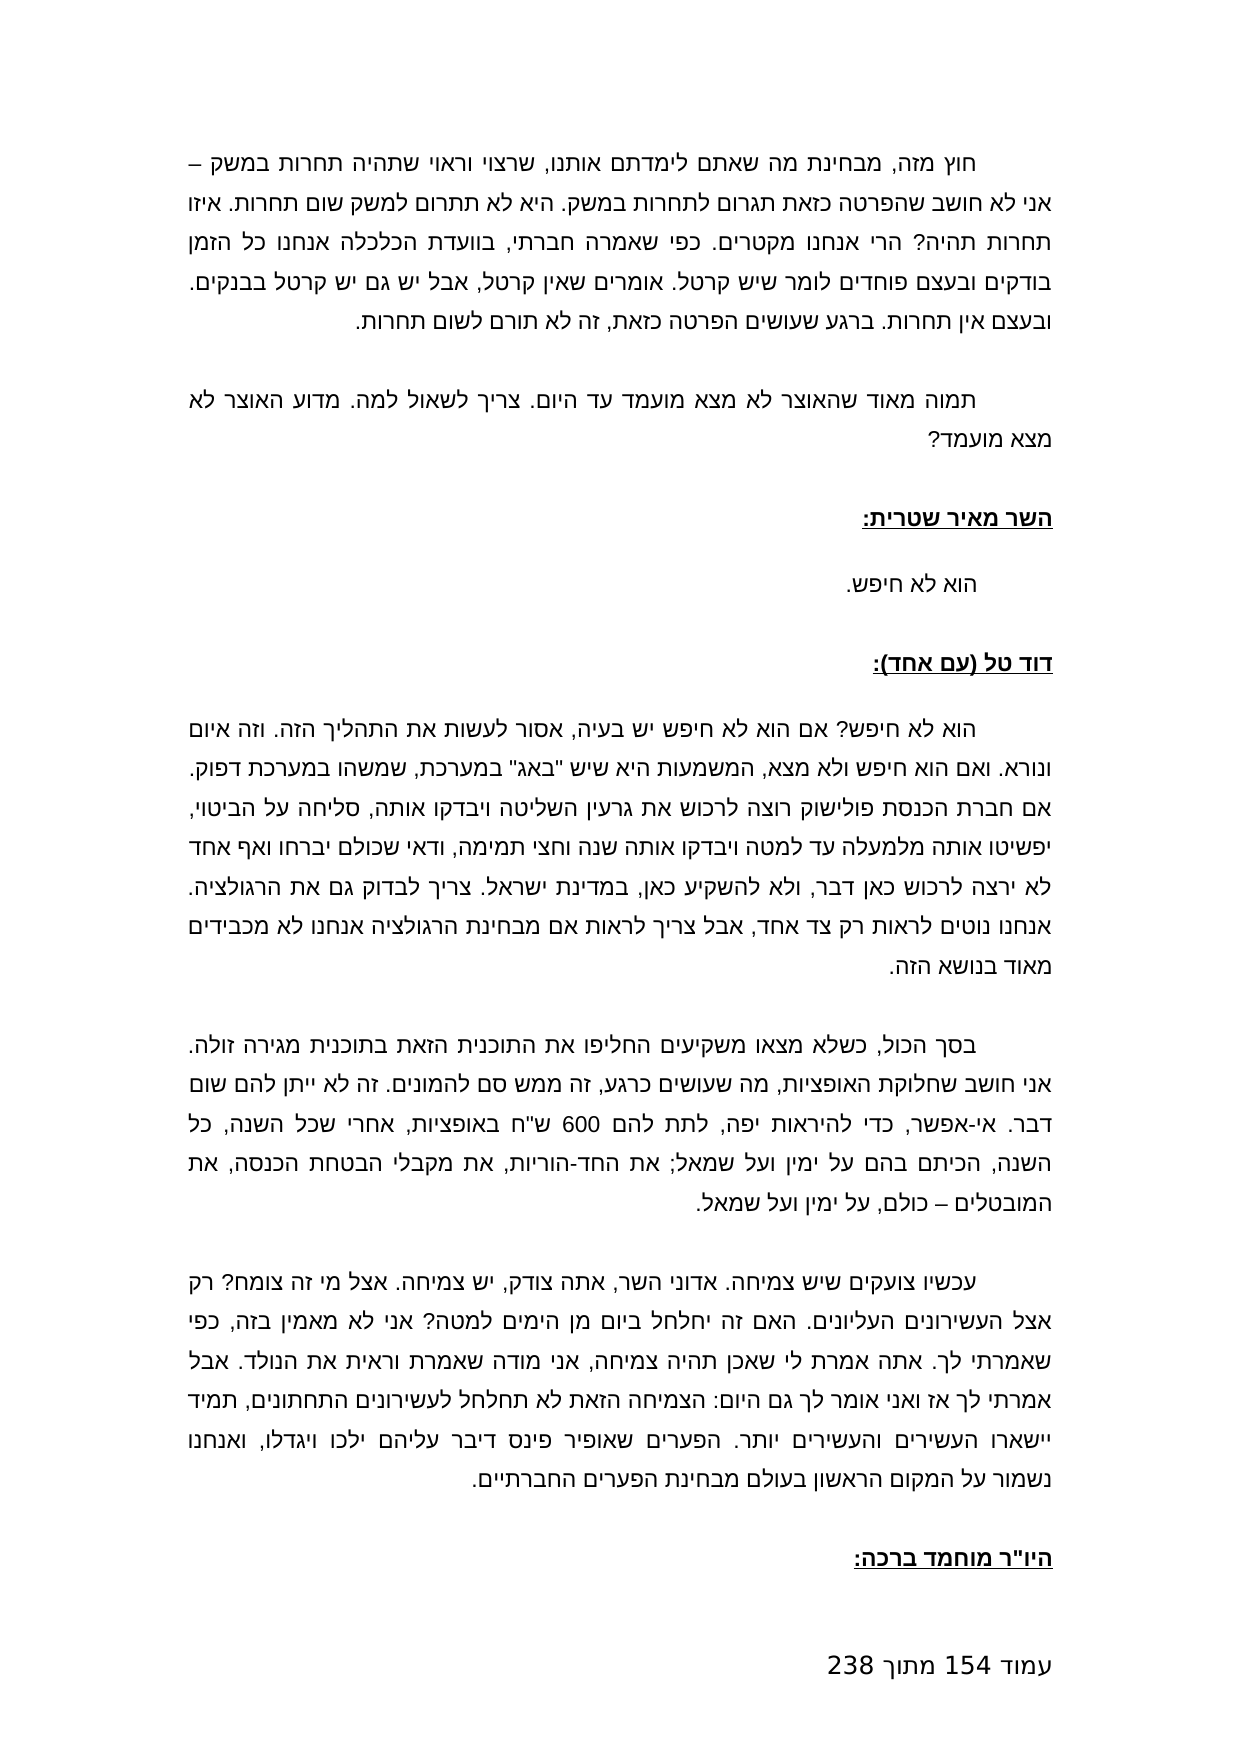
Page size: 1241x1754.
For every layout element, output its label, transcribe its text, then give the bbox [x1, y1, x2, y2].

text היו"ר מוחמד ברכה: [187, 1545, 1053, 1571]
text בסך הכול, כשלא מצאו משקיעים החליפו את התוכנית הזאת בתוכנית מגירה זולה. אני חושב שחלוקת האופציות, מה שעושים כרגע, זה ממש סם להמונים. זה לא ייתן להם שום דבר. אי-אפשר, כדי להיראות יפה, לתת להם 600 ש"ח באופציות, אחרי שכל השנה, כל השנה, הכיתם בהם על ימין ועל שמאל; את החד-הוריות, את מקבלי הבטחת הכנסה, את המובטלים – כולם, על ימין ועל שמאל. [187, 1032, 1053, 1216]
text דוד טל (עם אחד): [187, 650, 1053, 676]
text חוץ מזה, מבחינת מה שאתם לימדתם אותנו, שרצוי וראוי שתהיה תחרות במשק – אני לא חושב שהפרטה כזאת תגרום לתחרות במשק. היא לא תתרום למשק שום תחרות. איזו תחרות תהיה? הרי אנחנו מקטרים. כפי שאמרה חברתי, בוועדת הכלכלה אנחנו כל הזמן בודקים ובעצם פוחדים לומר שיש קרטל. אומרים שאין קרטל, אבל יש גם יש קרטל בבנקים. ובעצם אין תחרות. ברגע שעושים הפרטה כזאת, זה לא תורם לשום תחרות. [187, 150, 1053, 334]
text תמוה מאוד שהאוצר לא מצא מועמד עד היום. צריך לשאול למה. מדוע האוצר לא מצא מועמד? [187, 387, 1053, 453]
text עכשיו צועקים שיש צמיחה. אדוני השר, אתה צודק, יש צמיחה. אצל מי זה צומח? רק אצל העשירונים העליונים. האם זה יחלחל ביום מן הימים למטה? אני לא מאמין בזה, כפי שאמרתי לך. אתה אמרת לי שאכן תהיה צמיחה, אני מודה שאמרת וראית את הנולד. אבל אמרתי לך אז ואני אומר לך גם היום: הצמיחה הזאת לא תחלחל לעשירונים התחתונים, תמיד יישארו העשירים והעשירים יותר. הפערים שאופיר פינס דיבר עליהם ילכו ויגדלו, ואנחנו נשמור על המקום הראשון בעולם מבחינת הפערים החברתיים. [187, 1269, 1053, 1492]
text השר מאיר שטרית: [187, 505, 1053, 532]
text הוא לא חיפש? אם הוא לא חיפש יש בעיה, אסור לעשות את התהליך הזה. וזה איום ונורא. ואם הוא חיפש ולא מצא, המשמעות היא שיש "באג" במערכת, שמשהו במערכת דפוק. אם חברת הכנסת פולישוק רוצה לרכוש את גרעין השליטה ויבדקו אותה, סליחה על הביטוי, יפשיטו אותה מלמעלה עד למטה ויבדקו אותה שנה וחצי תמימה, ודאי שכולם יברחו ואף אחד לא ירצה לרכוש כאן דבר, ולא להשקיע כאן, במדינת ישראל. צריך לבדוק גם את הרגולציה. אנחנו נוטים לראות רק צד אחד, אבל צריך לראות אם מבחינת הרגולציה אנחנו לא מכבידים מאוד בנושא הזה. [187, 716, 1053, 979]
text הוא לא חיפש. [187, 571, 1053, 597]
